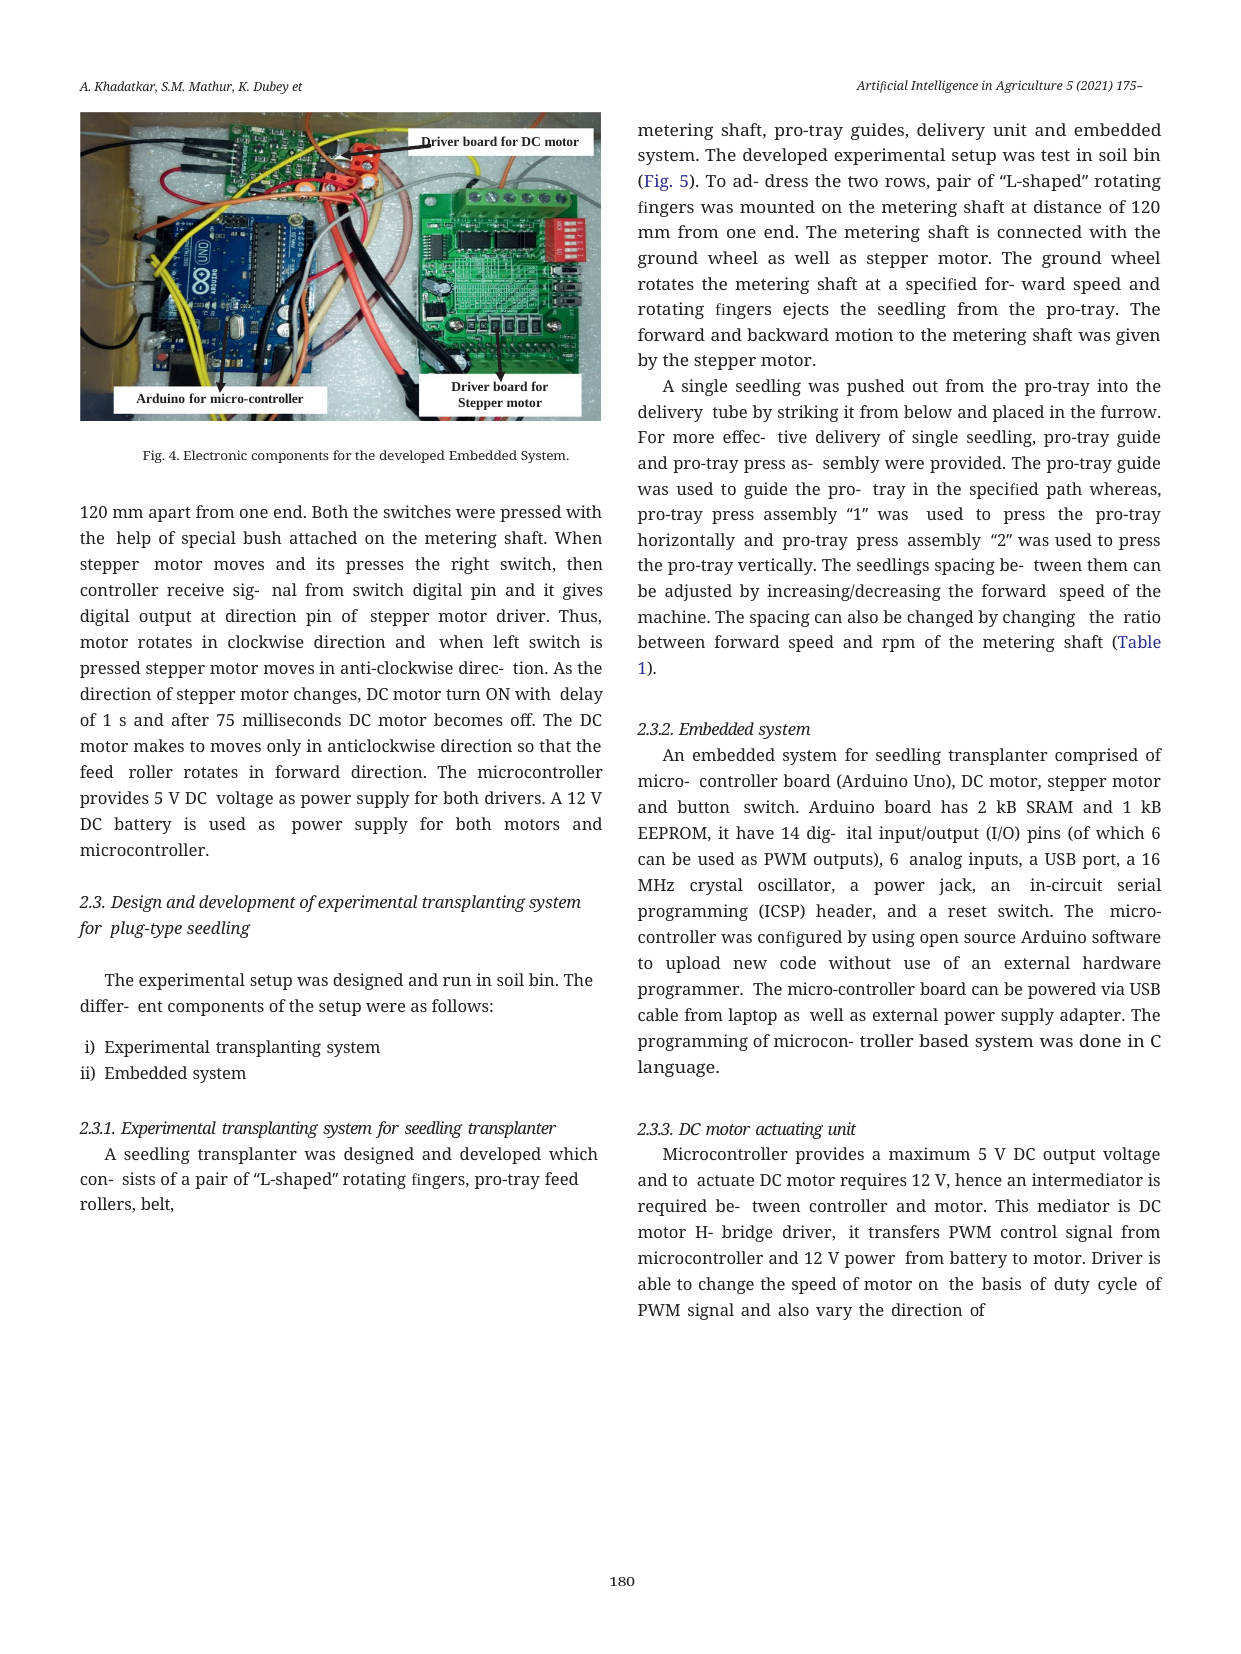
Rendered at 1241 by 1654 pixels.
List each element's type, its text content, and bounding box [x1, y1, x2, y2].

list Embedded system [80, 1061, 607, 1084]
text A seedling transplanter was designed and developed which con- sists of a pair of “L-shaped” rotating fingers, pro-tray feed rollers, belt, [79, 1142, 607, 1215]
text The experimental setup was designed and run in soil bin. The differ- ent components of the setup were as follows: [79, 968, 607, 1017]
text A single seedling was pushed out from the pro-tray into the delivery tube by striking it from below and placed in the furrow. For more effec- tive delivery of single seedling, pro-tray guide and pro-tray press as- sembly were provided. The pro-tray guide was used to guide the pro- tray in the specified path whereas, pro-tray press assembly “1” was used to press the pro-tray horizontally and pro-tray press assembly “2” was used to press the pro-tray vertically. The seedlings spacing be- tween them can be adjusted by increasing/decreasing the forward speed of the machine. The spacing can also be changed by changing the ratio between forward speed and rpm of the metering shaft (Table 1). [637, 375, 1161, 679]
list Experimental transplanting system [84, 1036, 607, 1058]
list DC motor actuating unit [637, 1117, 1173, 1140]
list Experimental transplanting system for seedling transplanter [79, 1117, 607, 1139]
text metering shaft, pro-tray guides, delivery unit and embedded system. The developed experimental setup was test in soil bin (Fig. 5). To ad- dress the two rows, pair of “L-shaped” rotating fingers was mounted on the metering shaft at distance of 120 mm from one end. The metering shaft is connected with the ground wheel as well as stepper motor. The ground wheel rotates the metering shaft at a specified for- ward speed and rotating fingers ejects the seedling from the pro-tray. The forward and backward motion to the metering shaft was given by the stepper motor. [637, 118, 1161, 372]
text An embedded system for seedling transplanter comprised of micro- controller board (Arduino Uno), DC motor, stepper motor and button switch. Arduino board has 2 kB SRAM and 1 kB EEPROM, it have 14 dig- ital input/output (I/O) pins (of which 6 can be used as PWM outputs), 6 analog inputs, a USB port, a 16 MHz crystal oscillator, a power jack, an in-circuit serial programming (ICSP) header, and a reset switch. The micro-controller was configured by using open source Arduino software to upload new code without use of an external hardware programmer. The micro-controller board can be powered via USB cable from laptop as well as external power supply adapter. The programming of microcon- troller based system was done in C language. [637, 743, 1161, 1078]
text Fig. 4. Electronic components for the developed Embedded System. [142, 447, 607, 464]
picture [80, 112, 601, 421]
text Microcontroller provides a maximum 5 V DC output voltage and to actuate DC motor requires 12 V, hence an intermediator is required be- tween controller and motor. This mediator is DC motor H- bridge driver, it transfers PWM control signal from microcontroller and 12 V power from battery to motor. Driver is able to change the speed of motor on the basis of duty cycle of PWM signal and also vary the direction of [637, 1143, 1161, 1322]
text 120 mm apart from one end. Both the switches were pressed with the help of special bush attached on the metering shaft. When stepper motor moves and its presses the right switch, then controller receive sig- nal from switch digital pin and it gives digital output at direction pin of stepper motor driver. Thus, motor rotates in clockwise direction and when left switch is pressed stepper motor moves in anti-clockwise direc- tion. As the direction of stepper motor changes, DC motor turn ON with delay of 1 s and after 75 milliseconds DC motor becomes off. The DC motor makes to moves only in anticlockwise direction so that the feed roller rotates in forward direction. The microcontroller provides 5 V DC voltage as power supply for both drivers. A 12 V DC battery is used as power supply for both motors and microcontroller. [79, 500, 603, 862]
list Design and development of experimental transplanting system for plug-type seedling [79, 891, 602, 939]
list Embedded system [637, 718, 1173, 740]
